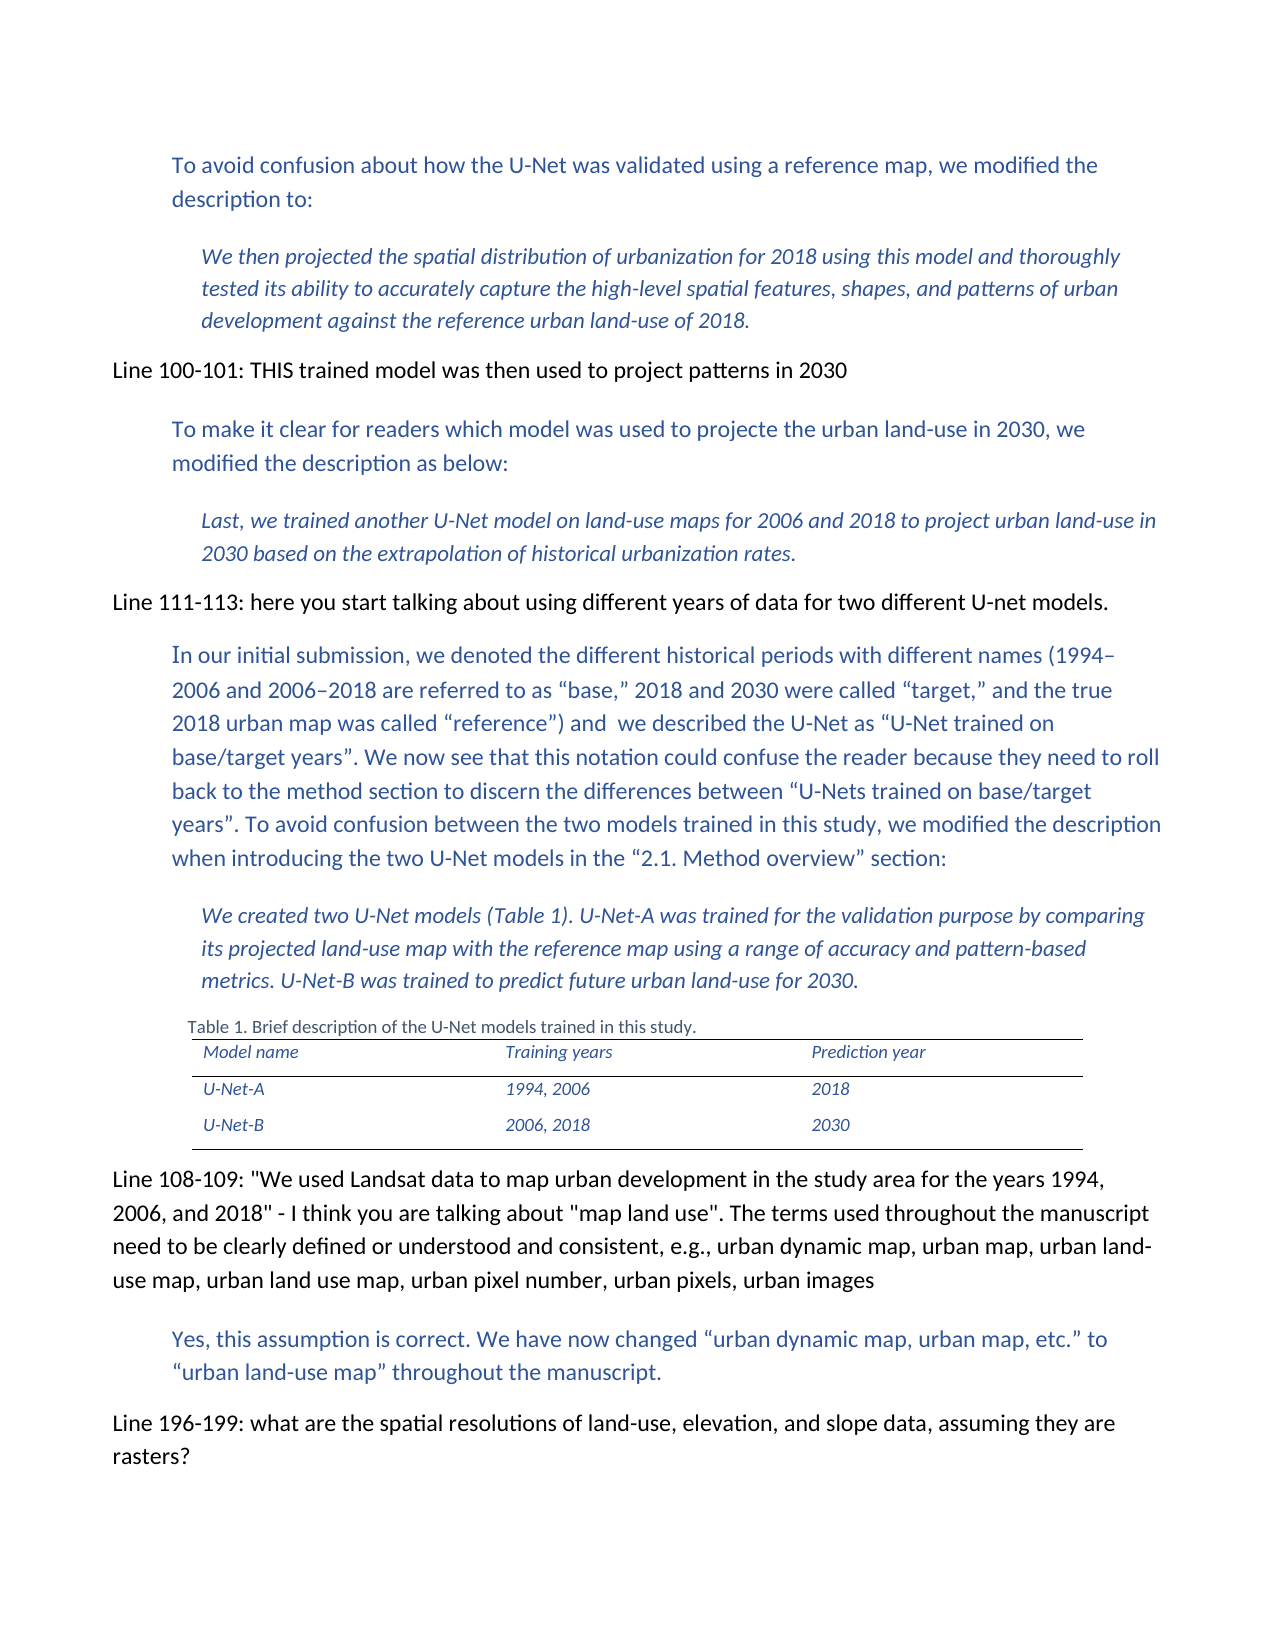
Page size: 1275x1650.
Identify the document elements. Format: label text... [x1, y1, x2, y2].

table_cell 2018 [800, 1077, 1083, 1113]
table_cell 2030 [800, 1113, 1083, 1149]
table_cell 2006, 2018 [494, 1113, 800, 1149]
text Line 196-199: what are the spatial resolutions of land-use, elevation, and slope data, assuming they are rasters? [112, 1408, 1162, 1471]
table_cell 1994, 2006 [494, 1077, 800, 1113]
text In our initial submission, we denoted the different historical periods with different names (1994–2006 and 2006–2018 are referred to as “base,” 2018 and 2030 were called “target,” and the true 2018 urban map was called “reference”) and we described the U-Net as “U-Net trained on base/target years”. We now see that this notation could confuse the reader because they need to roll back to the method section to discern the differences between “U-Nets trained on base/target years”. To avoid confusion between the two models trained in this study, we modified the description when introducing the two U-Net models in the “2.1. Method overview” section: [172, 638, 1162, 872]
text Line 108-109: "We used Landsat data to map urban development in the study area for the years 1994, 2006, and 2018" - I think you are talking about "map land use". The terms used throughout the manuscript need to be clearly defined or understood and consistent, e.g., urban dynamic map, urban map, urban land-use map, urban land use map, urban pixel number, urban pixels, urban images [112, 1164, 1162, 1294]
text Line 100-101: THIS trained model was then used to project patterns in 2030 [112, 356, 1162, 385]
table_header Model name [192, 1040, 494, 1076]
table_cell U-Net-A [192, 1077, 494, 1113]
text Table 1. Brief description of the U-Net models trained in this study. [112, 1015, 1162, 1038]
table_header Prediction year [800, 1040, 1083, 1076]
text Yes, this assumption is correct. We have now changed “urban dynamic map, urban map, etc.” to “urban land-use map” throughout the manuscript. [172, 1324, 1162, 1387]
table_cell U-Net-B [192, 1113, 494, 1149]
text To make it clear for readers which model was used to projecte the urban land-use in 2030, we modified the description as below: [172, 414, 1162, 477]
text We then projected the spatial distribution of urbanization for 2018 using this model and thoroughly tested its ability to accurately capture the high-level spatial features, shapes, and patterns of urban development against the reference urban land-use of 2018. [201, 242, 1162, 335]
text We created two U-Net models (Table 1). U-Net-A was trained for the validation purpose by comparing its projected land-use map with the reference map using a range of accuracy and pattern-based metrics. U-Net-B was trained to predict future urban land-use for 2030. [201, 902, 1162, 994]
table_header Training years [494, 1040, 800, 1076]
text Line 111-113: here you start talking about using different years of data for two different U-net models. [112, 587, 1162, 617]
text Last, we trained another U-Net model on land-use maps for 2006 and 2018 to project urban land-use in 2030 based on the extrapolation of historical urbanization rates. [201, 506, 1162, 567]
text To avoid confusion about how the U-Net was validated using a reference map, we modified the description to: [172, 150, 1162, 213]
